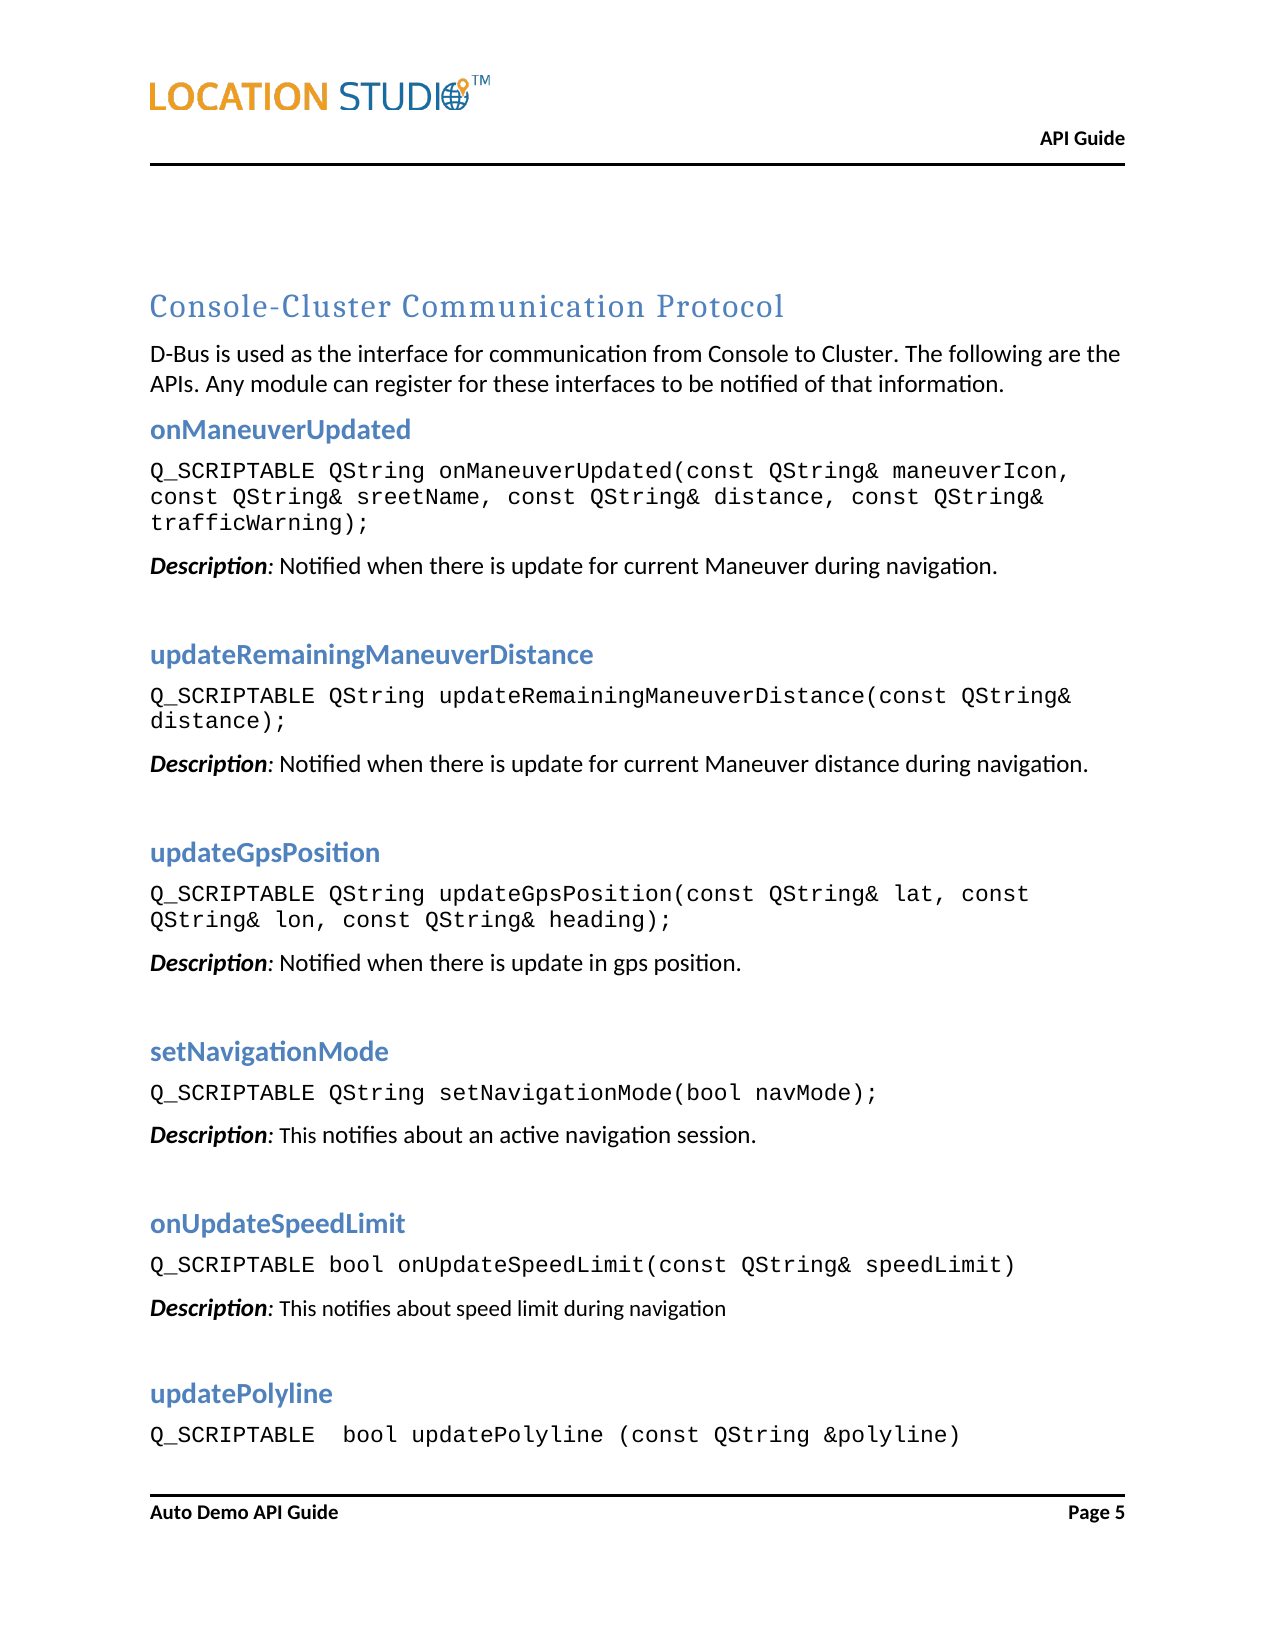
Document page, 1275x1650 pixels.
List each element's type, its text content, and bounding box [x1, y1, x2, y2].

text Q_SCRIPTABLE QString onManeuverUpdated(const QString& maneuverIcon, const QString& sreetName, const QString& distance, const QString& trafficWarning); [150, 459, 1125, 537]
picture [150, 75, 490, 110]
text D-Bus is used as the interface for communication from Console to Cluster. The following are the APIs. Any module can register for these interfaces to be notified of that information. [150, 338, 1125, 399]
text Description: This notifies about an active navigation session. [150, 1119, 1125, 1150]
subtitle Console-Cluster Communication Protocol [150, 287, 1125, 325]
subtitle onManeuverUpdated [150, 411, 1125, 447]
text Description: Notified when there is update in gps position. [150, 947, 1125, 977]
text Description: This notifies about speed limit during navigation [150, 1292, 1125, 1323]
text Q_SCRIPTABLE QString updateGpsPosition(const QString& lat, const QString& lon, const QString& heading); [150, 882, 1125, 934]
subtitle updatePolyline [150, 1376, 1125, 1411]
text Description: Notified when there is update for current Maneuver during navigation. [150, 550, 1125, 580]
subtitle updateGpsPosition [150, 834, 1125, 870]
text Description: Notified when there is update for current Maneuver distance during navigation. [150, 748, 1125, 779]
subtitle onUpdateSpeedLimit [150, 1206, 1125, 1241]
subtitle setNavigationMode [150, 1033, 1125, 1068]
text Q_SCRIPTABLE QString updateRemainingManeuverDistance(const QString& distance); [150, 684, 1125, 736]
text Q_SCRIPTABLE bool updatePolyline (const QString &polyline) [150, 1424, 1125, 1450]
text Q_SCRIPTABLE bool onUpdateSpeedLimit(const QString& speedLimit) [150, 1254, 1125, 1279]
subtitle updateRemainingManeuverDistance [150, 636, 1125, 671]
text Q_SCRIPTABLE QString setNavigationMode(bool navMode); [150, 1081, 1125, 1107]
